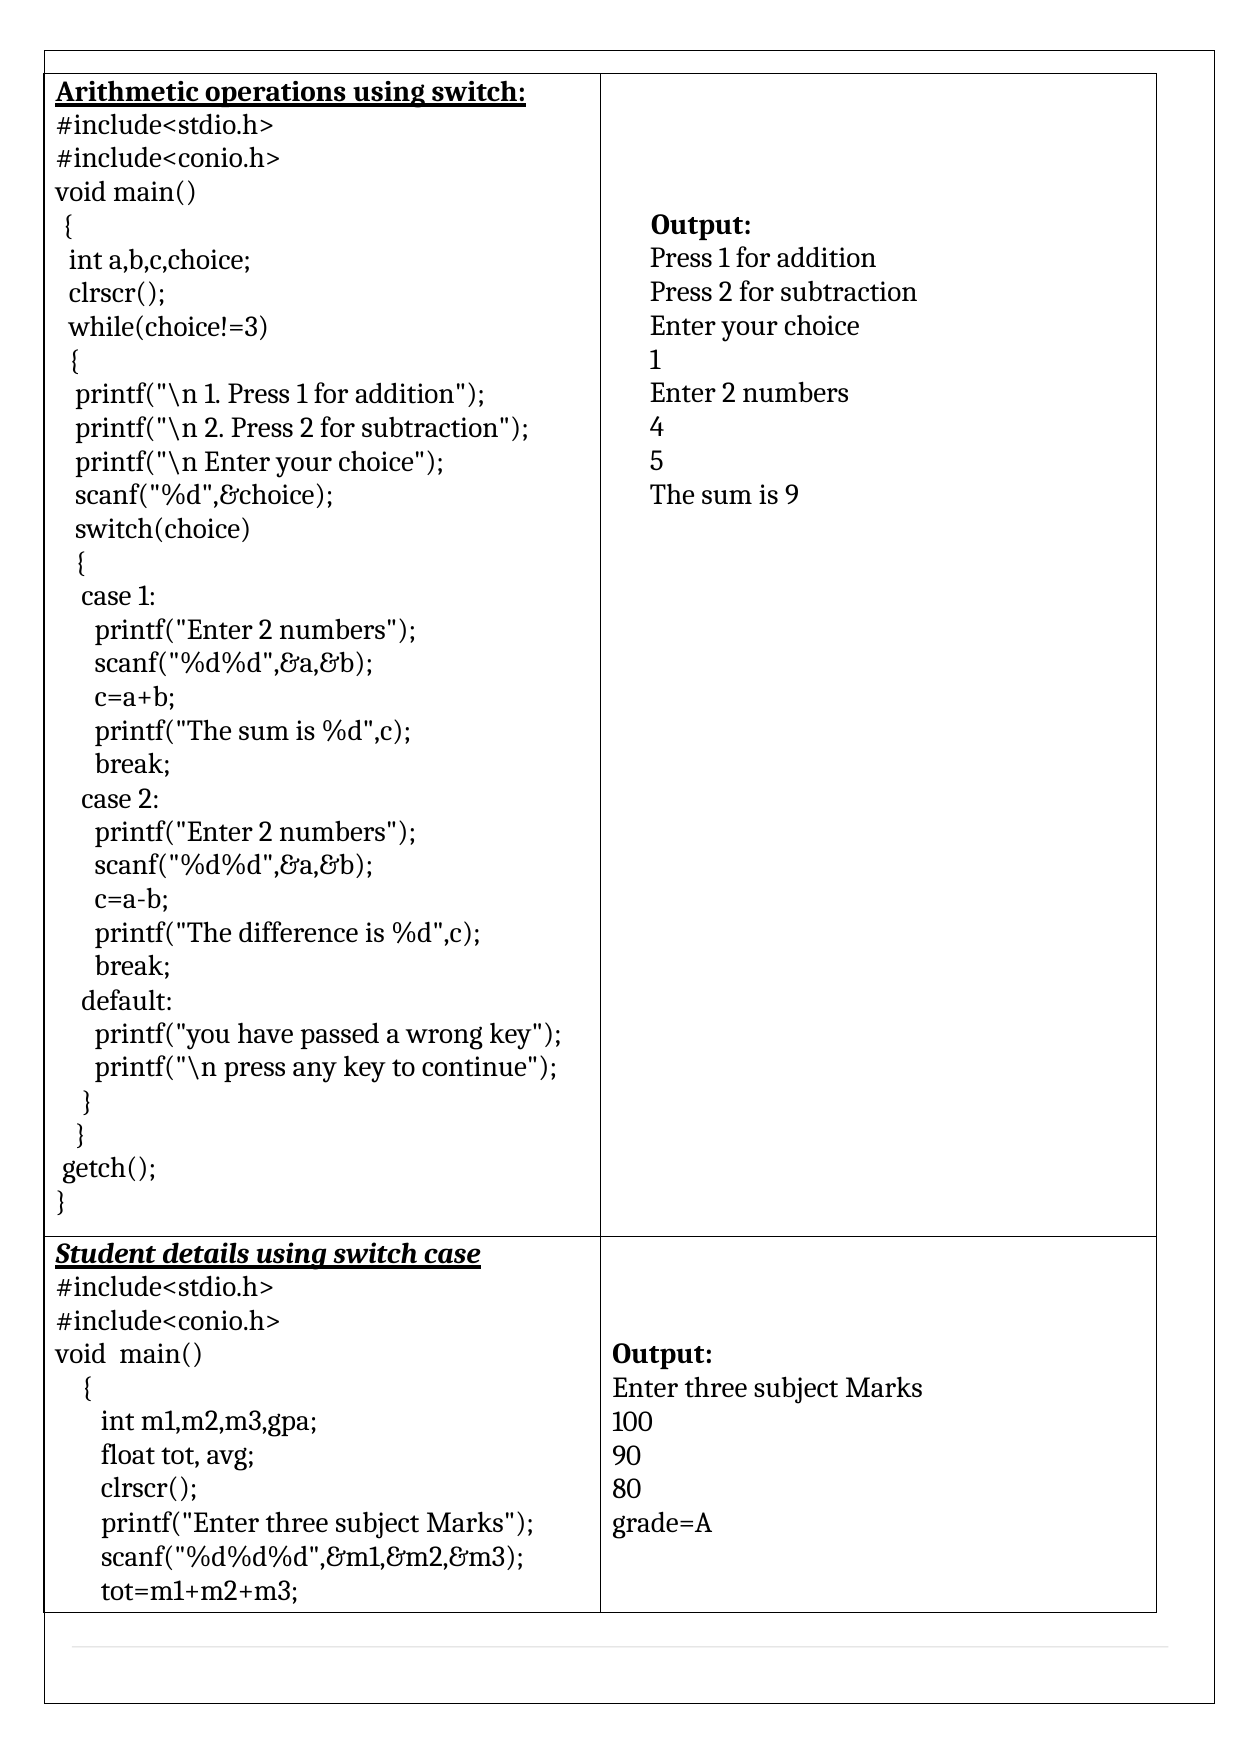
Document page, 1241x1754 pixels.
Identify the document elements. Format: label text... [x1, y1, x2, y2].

table_cell Output: Press 1 for addition Press 2 for subtraction Enter your choice 1 Enter 2 numbers 4 5 The sum is 9 [601, 74, 1156, 1236]
table_cell Student details using switch case #include<stdio.h> #include<conio.h> void main() { int m1,m2,m3,gpa; float tot, avg; clrscr(); printf("Enter three subject Marks"); scanf("%d%d%d",&m1,&m2,&m3); tot=m1+m2+m3; [45, 1237, 600, 1612]
table_cell Output: Enter three subject Marks 100 90 80 grade=A [601, 1237, 1156, 1612]
table_cell Arithmetic operations using switch: #include<stdio.h> #include<conio.h> void main() { int a,b,c,choice; clrscr(); while(choice!=3) { printf("\n 1. Press 1 for addition"); printf("\n 2. Press 2 for subtraction"); printf("\n Enter your choice"); scanf("%d",&choice); switch(choice) { case 1: printf("Enter 2 numbers"); scanf("%d%d",&a,&b); c=a+b; printf("The sum is %d",c); break; case 2: printf("Enter 2 numbers"); scanf("%d%d",&a,&b); c=a-b; printf("The difference is %d",c); break; default: printf("you have passed a wrong key"); printf("\n press any key to continue"); } } getch(); } [45, 74, 600, 1236]
